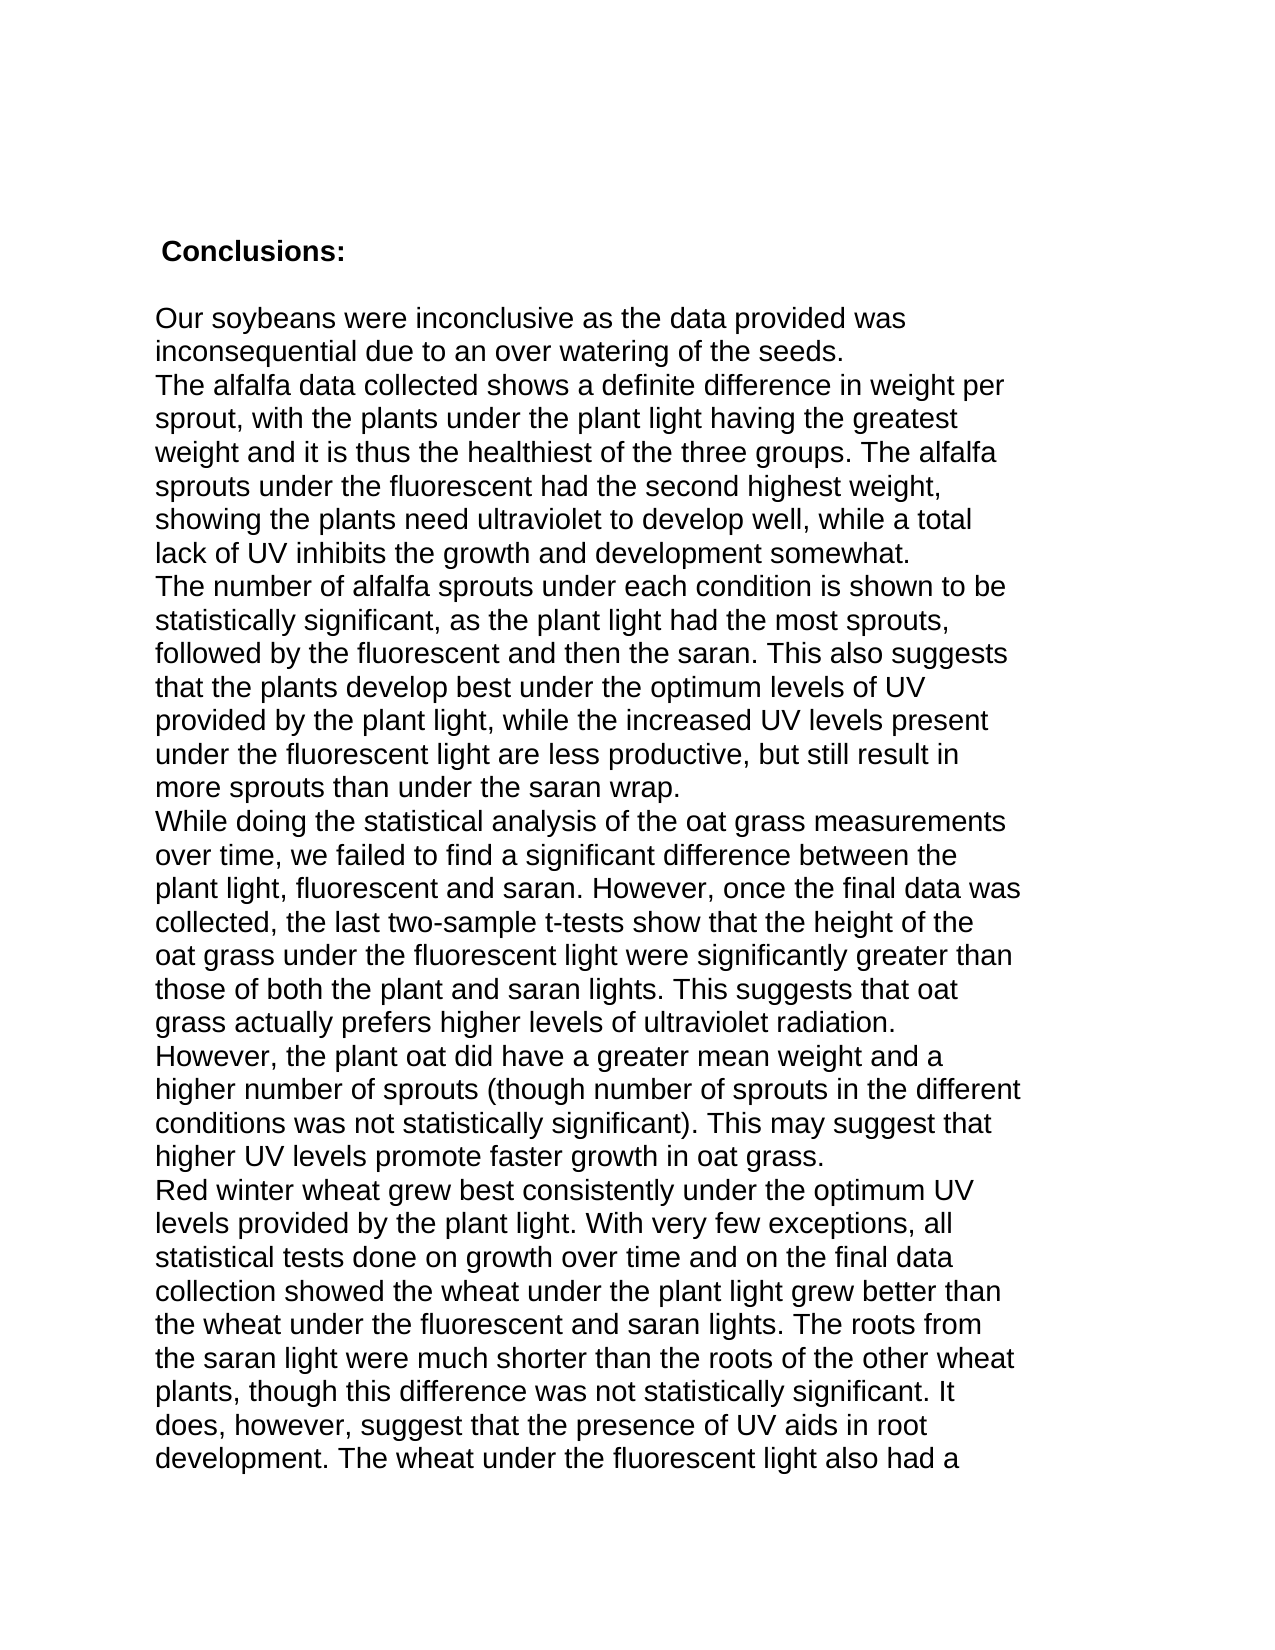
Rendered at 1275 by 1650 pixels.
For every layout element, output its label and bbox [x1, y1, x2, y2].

table_header [150, 176, 1027, 1479]
